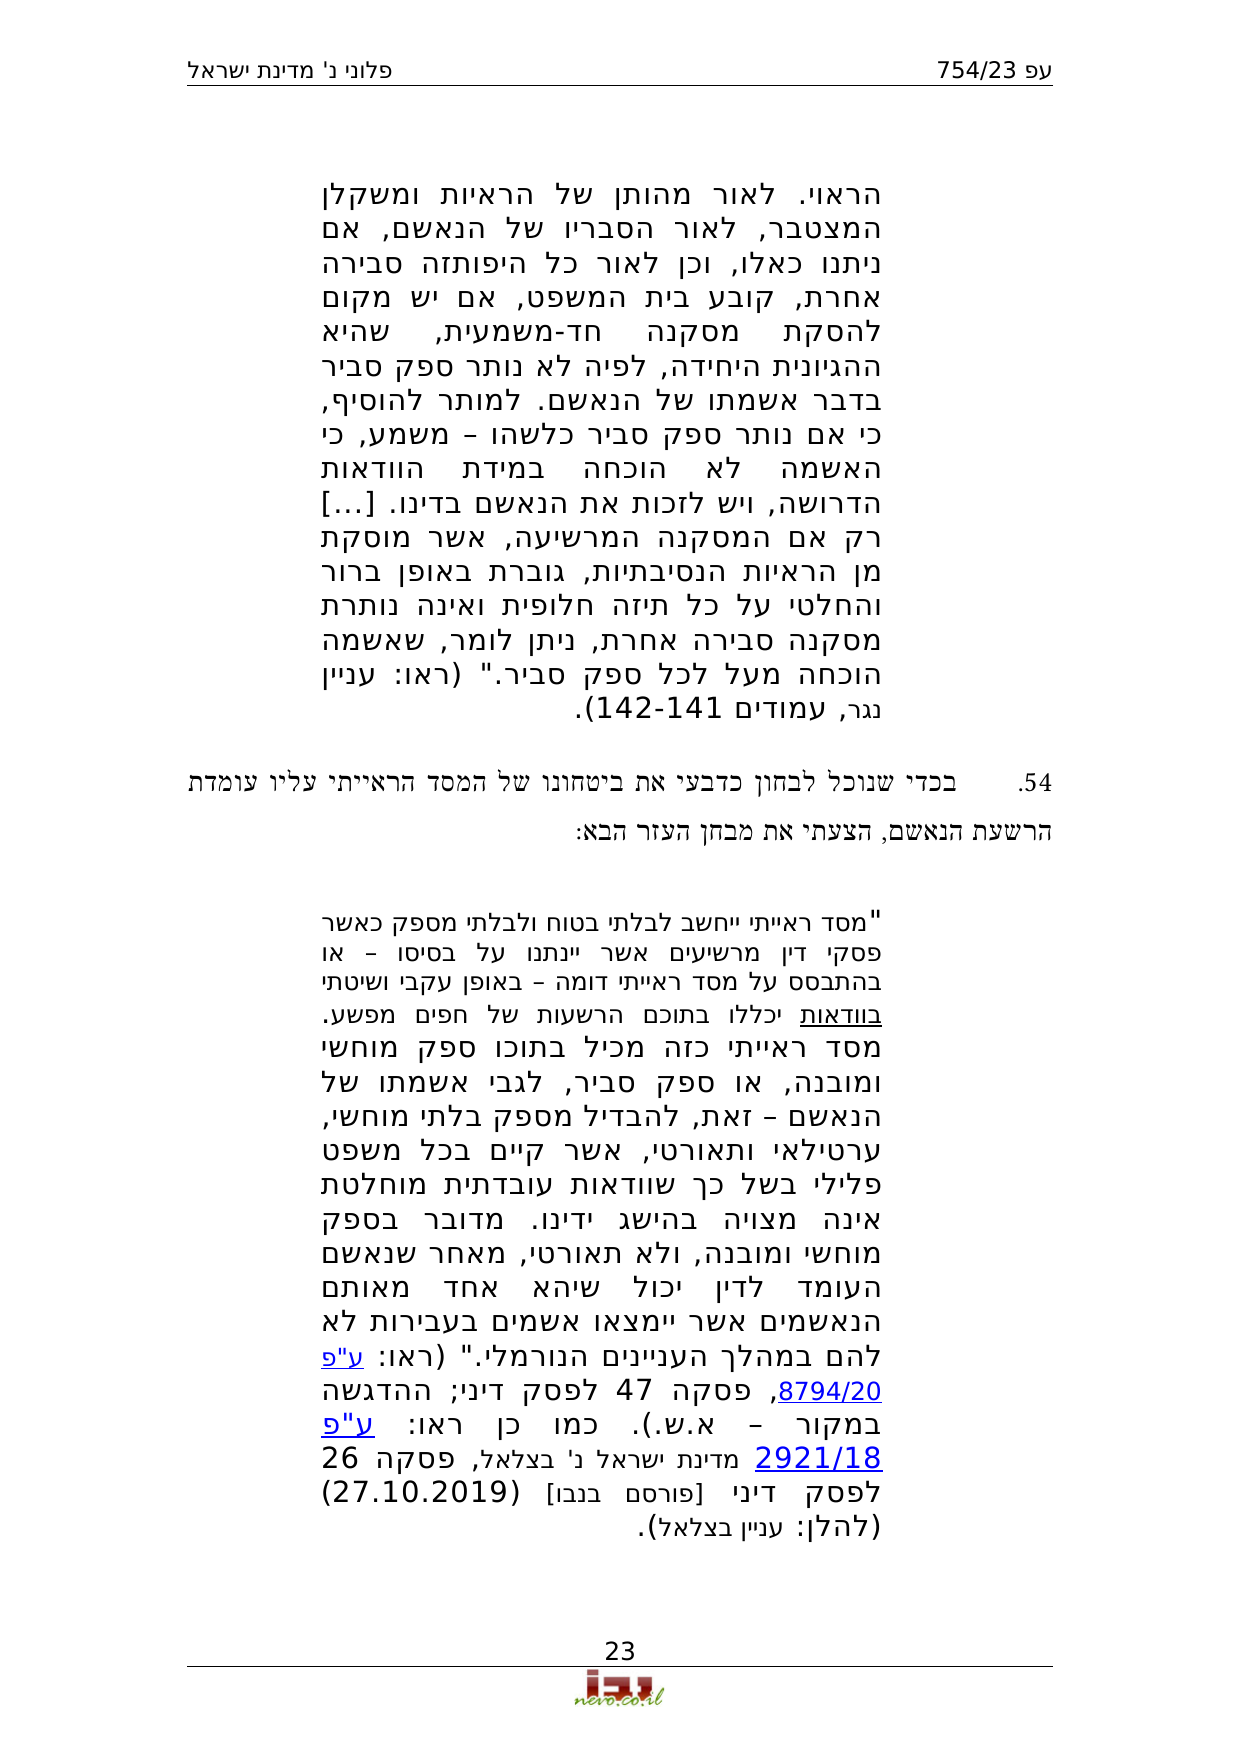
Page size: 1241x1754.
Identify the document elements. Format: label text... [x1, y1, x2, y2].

picture [574, 1669, 666, 1707]
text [321, 177, 882, 726]
list בכדי שנוכל לבחון כדבעי את ביטחונו של המסד הראייתי עליו עומדת הרשעת הנאשם, הצעתי את מבחן העזר הבא: [187, 765, 1053, 848]
text "מסד ראייתי ייחשב לבלתי בטוח ולבלתי מספק כאשר פסקי דין מרשיעים אשר יינתנו על בסיסו – או בהתבסס על מסד ראייתי דומה – באופן עקבי ושיטתי בוודאות יכללו בתוכם הרשעות של חפים מפשע. מסד ראייתי כזה מכיל בתוכו ספק מוחשי ומובנה, או ספק סביר, לגבי אשמתו של הנאשם – זאת, להבדיל מספק בלתי מוחשי, ערטילאי ותאורטי, אשר קיים בכל משפט פלילי בשל כך שוודאות עובדתית מוחלטת אינה מצויה בהישג ידינו. מדובר בספק מוחשי ומובנה, ולא תאורטי, מאחר שנאשם העומד לדין יכול שיהא אחד מאותם הנאשמים אשר יימצאו אשמים בעבירות לא להם במהלך העניינים הנורמלי." (ראו: ע"פ 8794/20, פסקה 47 לפסק דיני; ההדגשה במקור – א.ש.). כמו כן ראו: ע"פ 2921/18 מדינת ישראל נ' בצלאל, פסקה 26 לפסק דיני [פורסם בנבו] (27.10.2019) (להלן: עניין בצלאל). [321, 904, 882, 1543]
